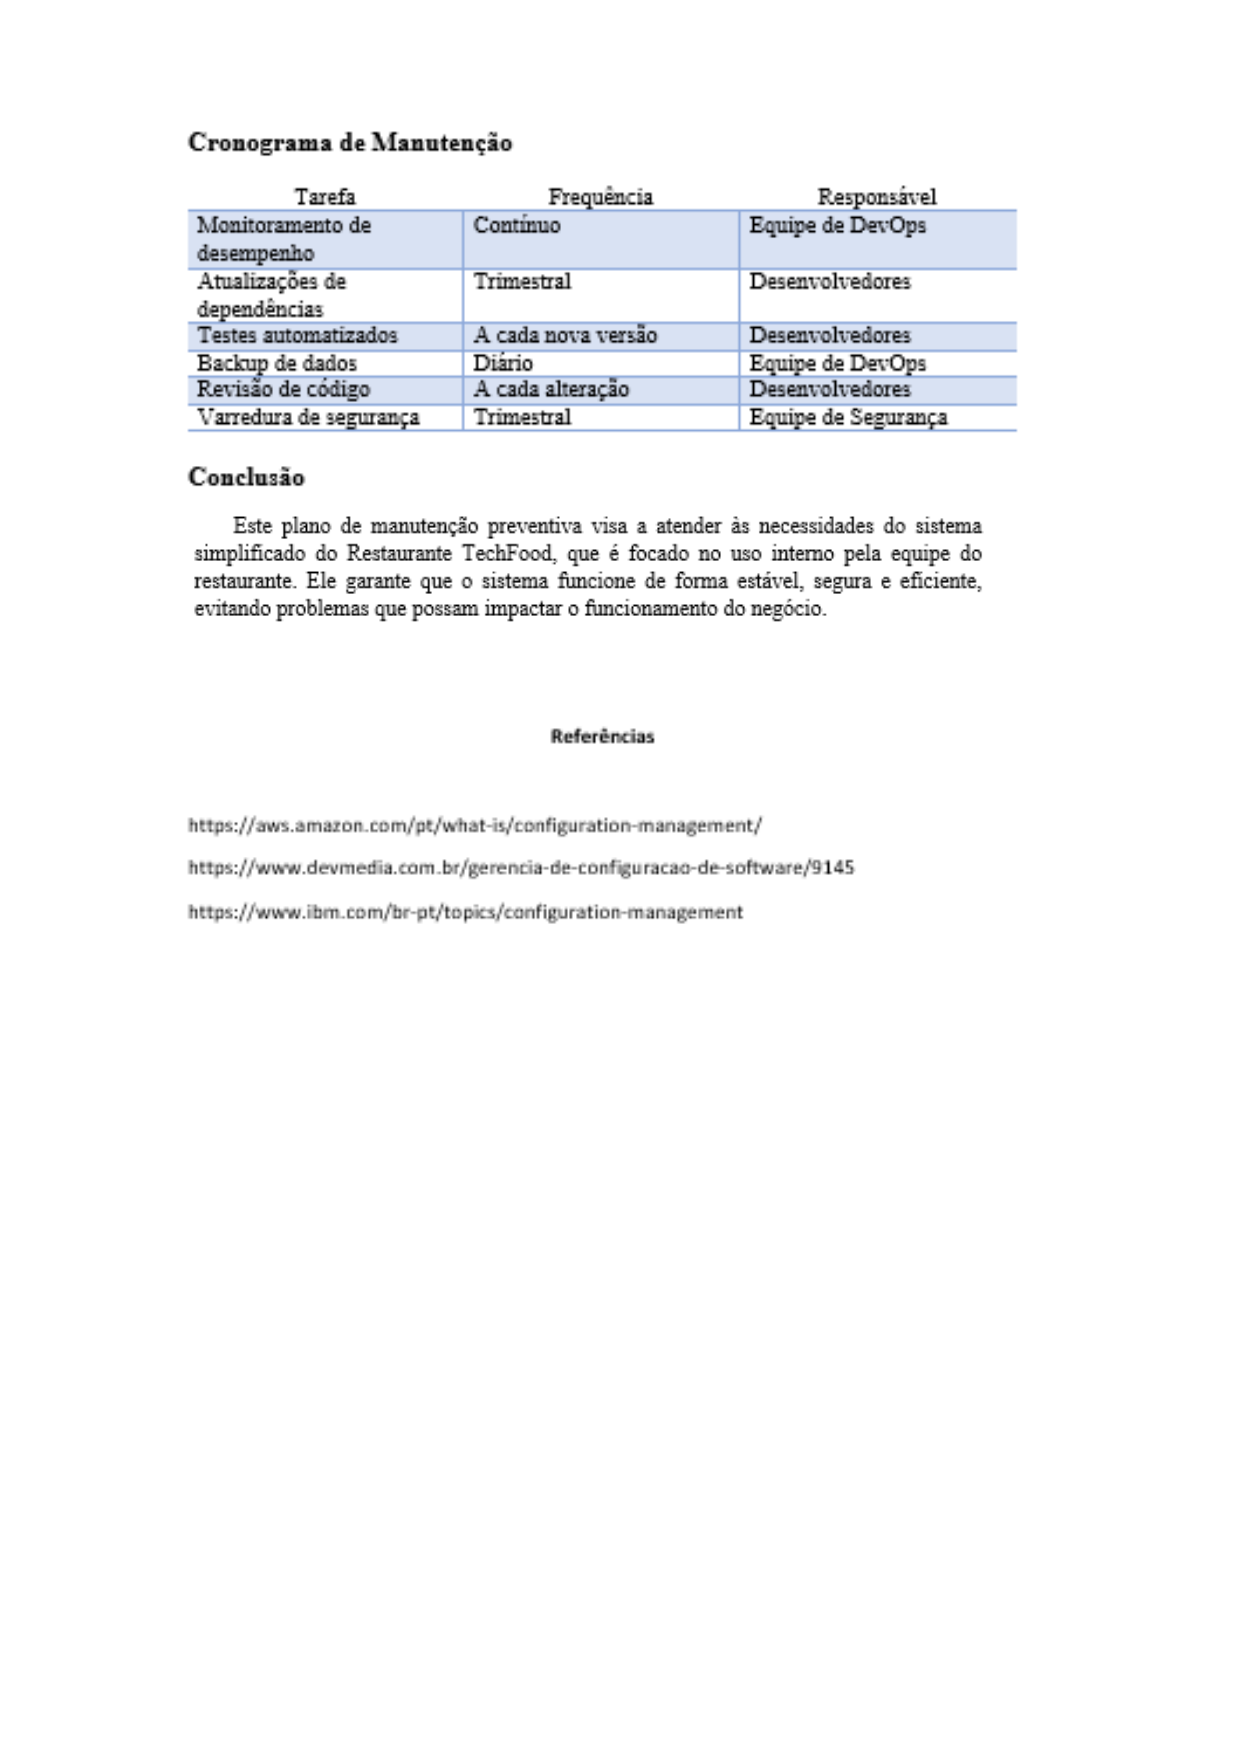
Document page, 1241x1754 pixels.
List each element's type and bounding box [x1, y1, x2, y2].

picture [175, 115, 1048, 1584]
